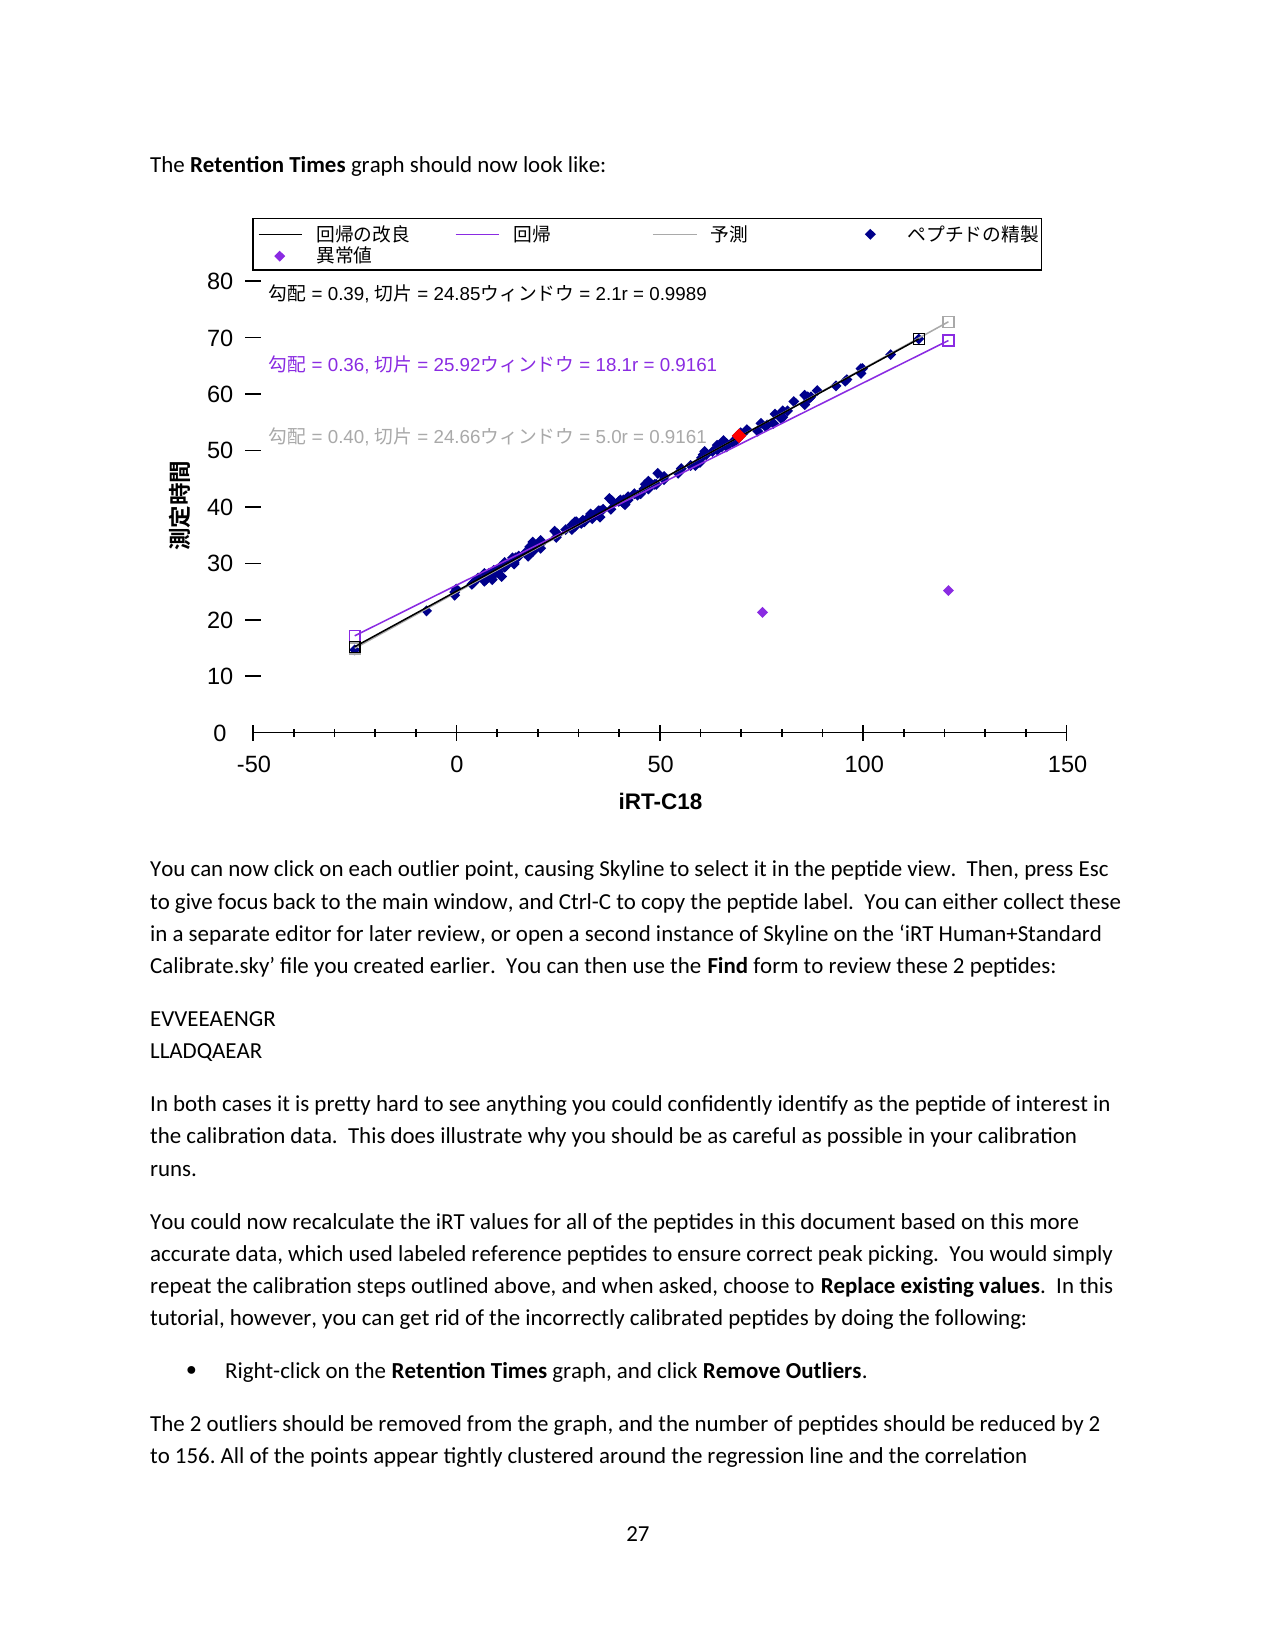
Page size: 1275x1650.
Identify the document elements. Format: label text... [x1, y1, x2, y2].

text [150, 1409, 1125, 1469]
text You can now click on each outlier point, causing Skyline to select it in the peptide view. Then, press Esc to give focus back to the main window, and Ctrl-C to copy the peptide label. You can either collect these in a separate editor for later review, or open a second instance of Skyline on the ‘iRT Human+Standard Calibrate.sky’ file you created earlier. You can then use the Find form to review these 2 peptides: [150, 854, 1125, 979]
text In both cases it is pretty hard to see anything you could confidently identify as the peptide of interest in the calibration data. This does illustrate why you should be as careful as possible in your calibration runs. [150, 1089, 1125, 1182]
list Right-click on the Retention Times graph, and click Remove Outliers. [187, 1356, 1125, 1384]
text EVVEEAENGR LLADQAEAR [150, 1004, 1125, 1064]
text The Retention Times graph should now look like: [150, 150, 1125, 178]
text You could now recalculate the iRT values for all of the peptides in this document based on this more accurate data, which used labeled reference peptides to ensure correct peak picking. You would simply repeat the calibration steps outlined above, and when asked, choose to Replace existing values. In this tutorial, however, you can get rid of the incorrectly calibrated peptides by doing the following: [150, 1207, 1125, 1331]
